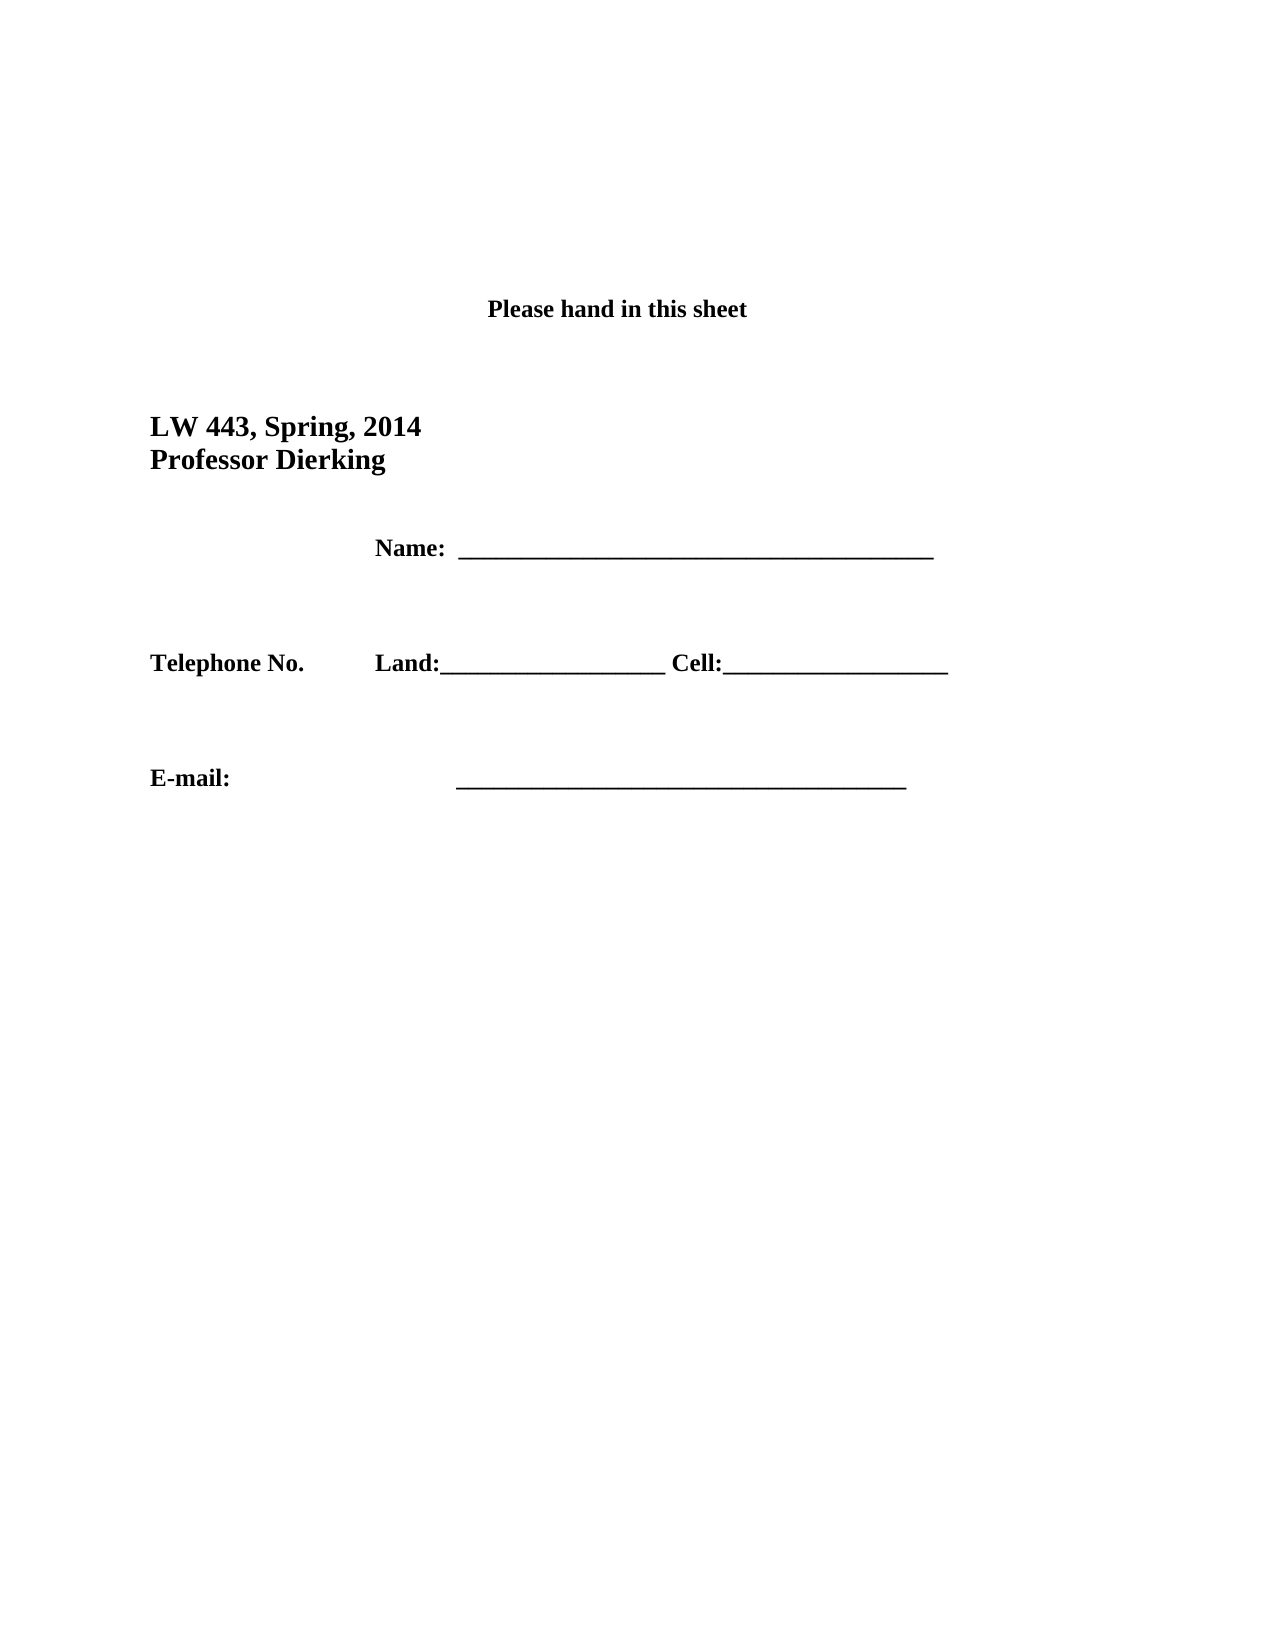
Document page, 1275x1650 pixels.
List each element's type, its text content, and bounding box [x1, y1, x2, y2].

text LW 443, Spring, 2014 [150, 409, 1125, 442]
subtitle Please hand in this sheet [375, 294, 1125, 322]
text Professor Dierking [150, 442, 1125, 476]
text E-mail: ____________________________________ [150, 763, 1125, 792]
text Telephone No. Land:__________________ Cell:__________________ [150, 648, 1125, 677]
text Name: ______________________________________ [150, 533, 1125, 562]
